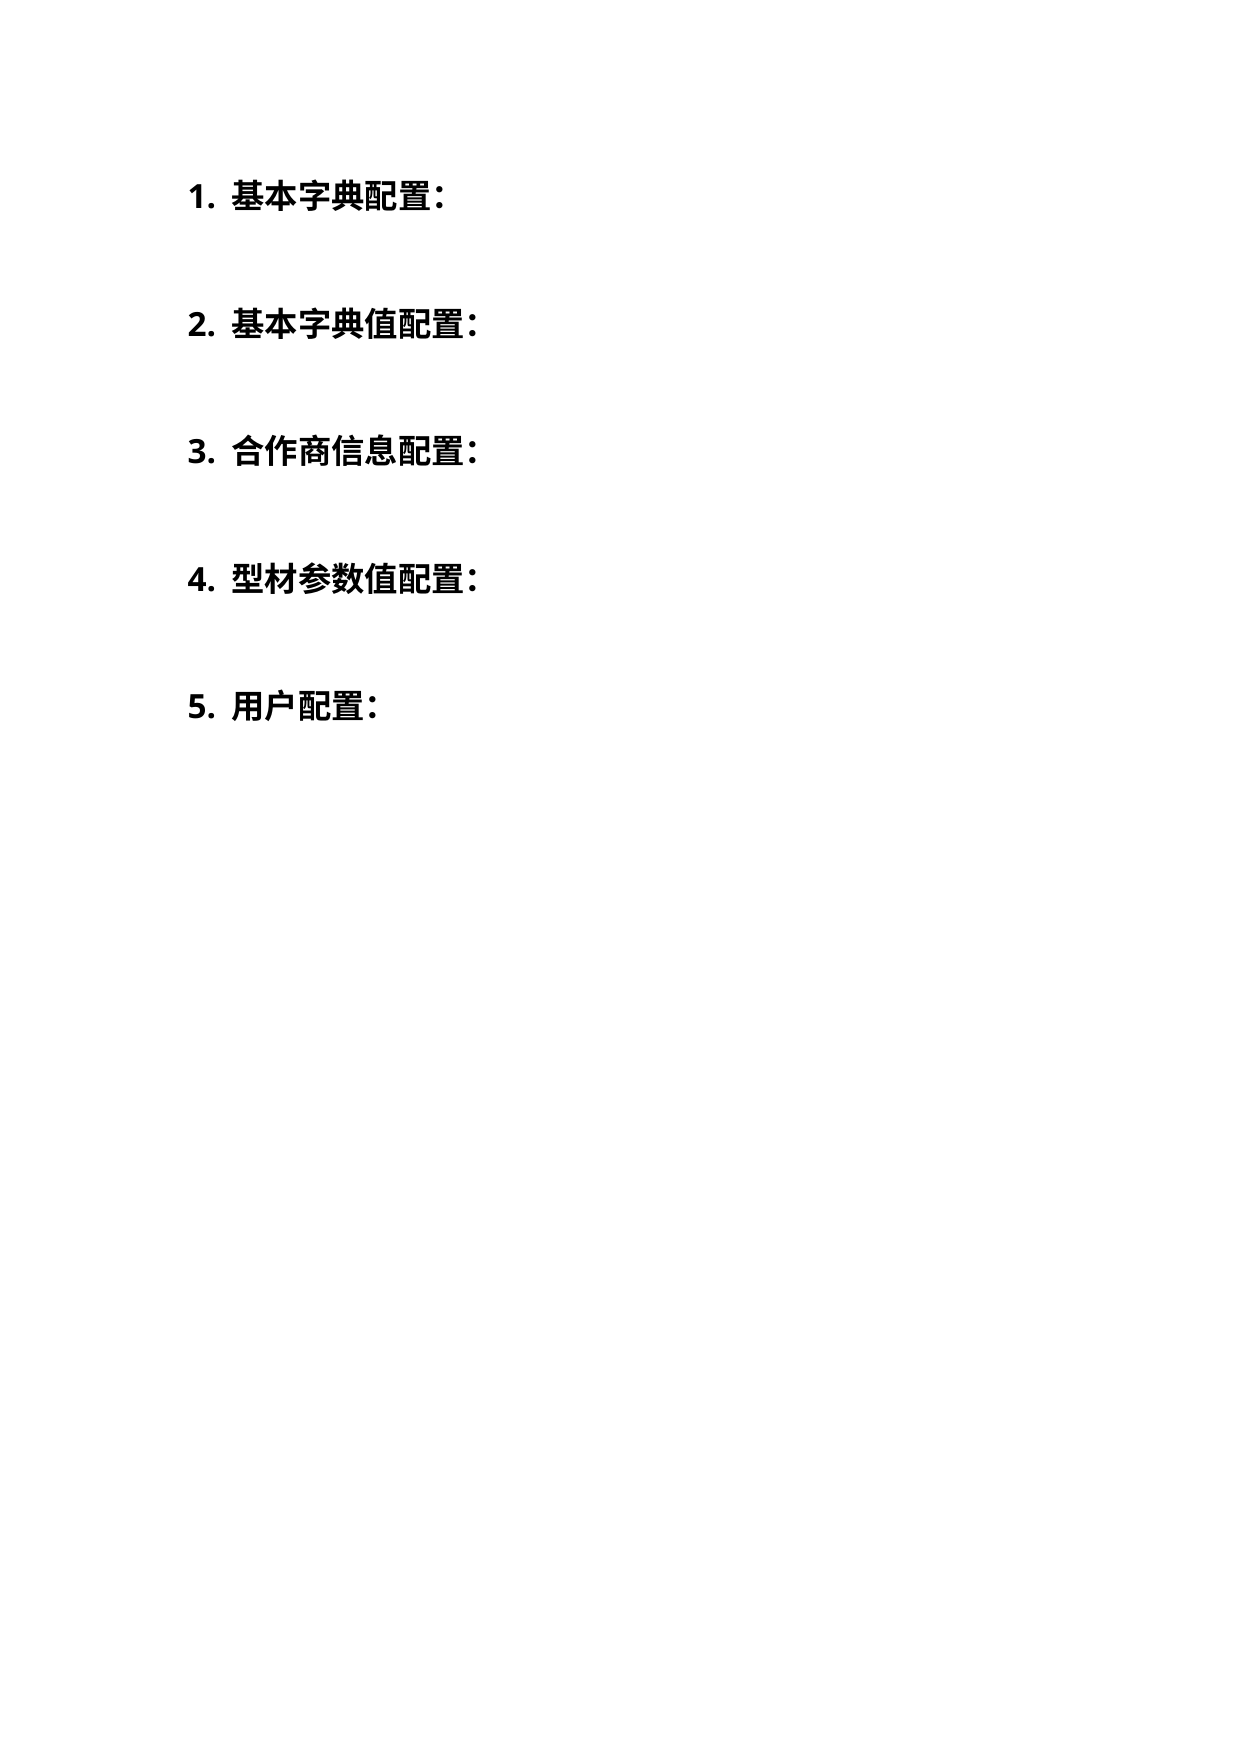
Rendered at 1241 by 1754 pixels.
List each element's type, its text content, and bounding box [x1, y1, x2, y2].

subtitle 基本字典配置： [187, 162, 1053, 227]
subtitle 用户配置： [187, 672, 1053, 737]
subtitle 合作商信息配置： [187, 417, 1053, 482]
subtitle 基本字典值配置： [187, 289, 1053, 354]
subtitle 型材参数值配置： [187, 544, 1053, 609]
